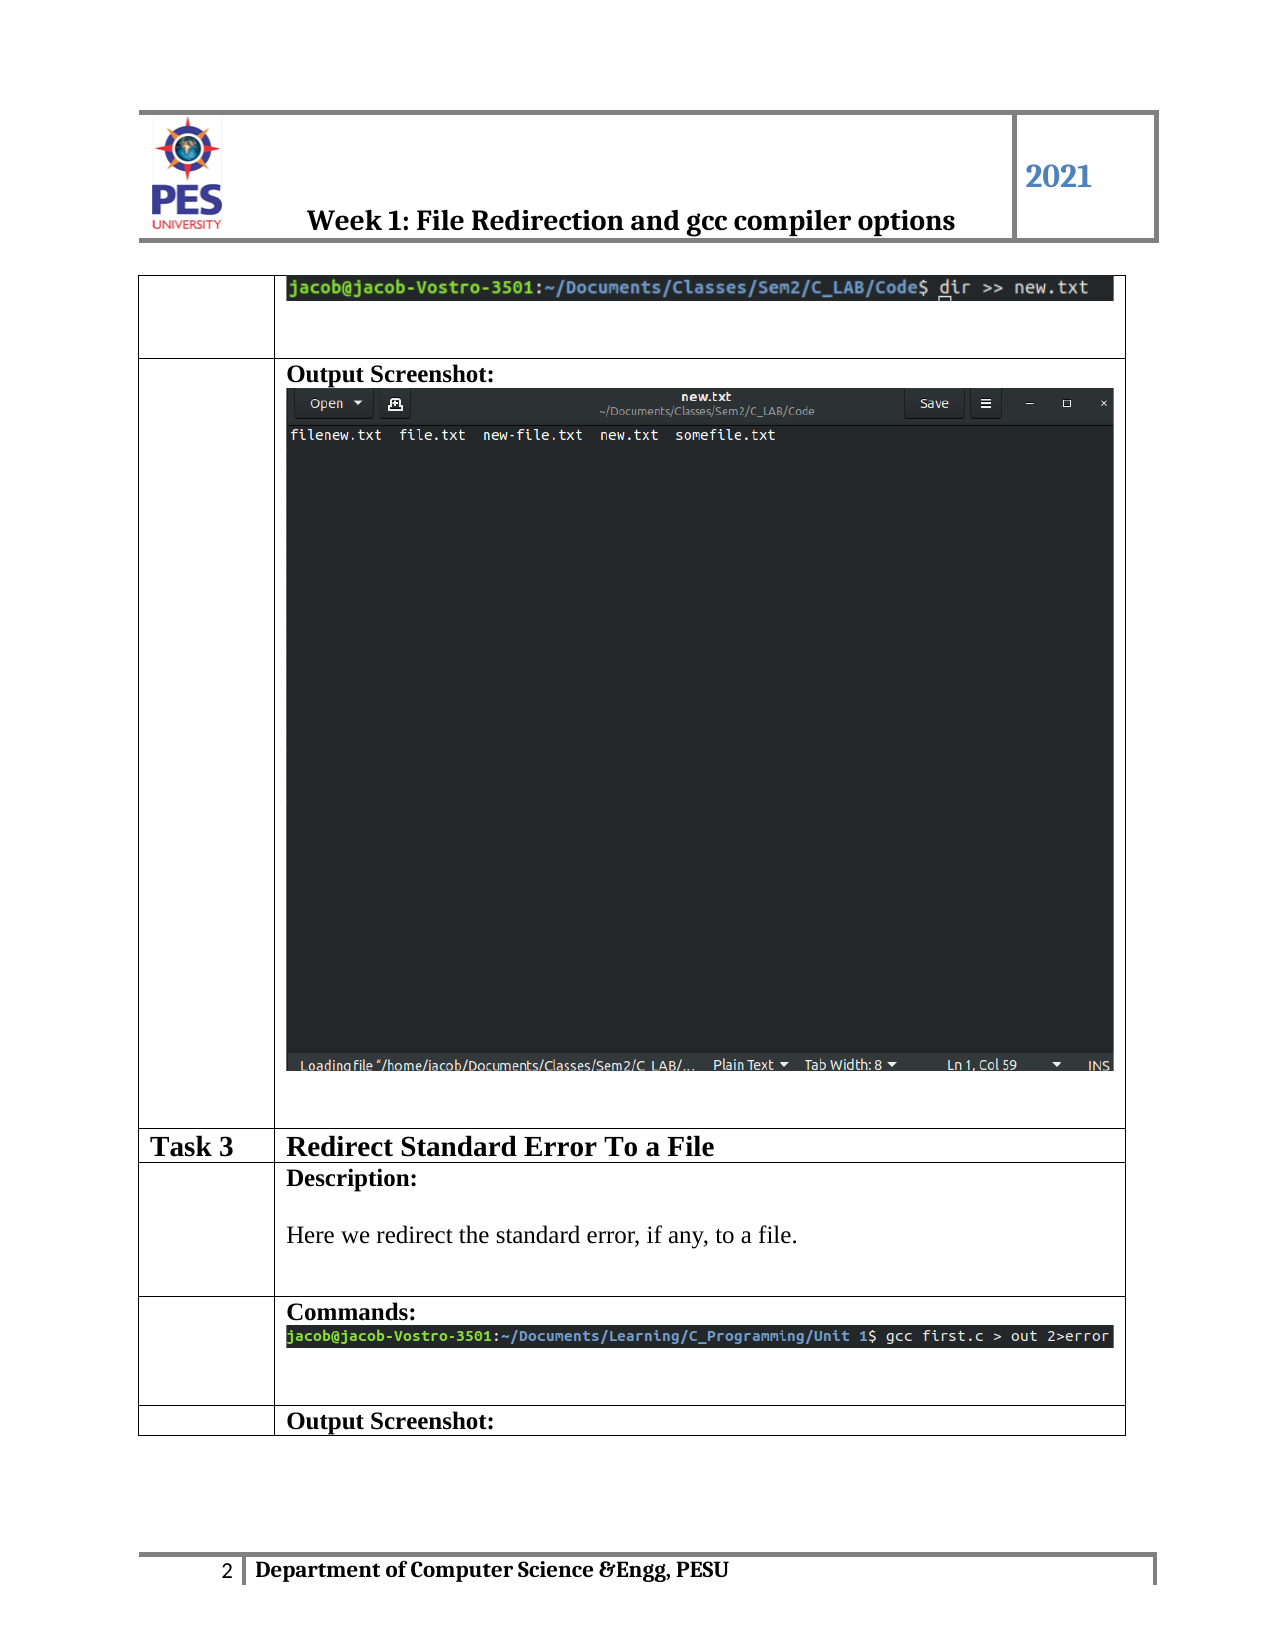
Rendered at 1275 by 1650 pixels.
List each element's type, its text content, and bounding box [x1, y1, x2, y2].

table_cell Commands: [275, 276, 1125, 358]
table_cell Output Screenshot: [275, 359, 1125, 1128]
table_cell Output Screenshot: [275, 1406, 1125, 1435]
table_cell Commands: [275, 1297, 1125, 1405]
table_cell Redirect Standard Error To a File [275, 1129, 1125, 1162]
table_cell [139, 359, 274, 1128]
table_cell Description: Here we redirect the standard error, if any, to a file. [275, 1163, 1125, 1296]
picture [150, 114, 224, 231]
picture [286, 1325, 1114, 1348]
picture [286, 388, 1114, 1071]
table_cell [139, 1406, 274, 1435]
table_cell [139, 1163, 274, 1296]
table_cell [139, 276, 274, 358]
table_cell Task 3 [139, 1129, 274, 1162]
table_cell [139, 1297, 274, 1405]
picture [286, 275, 1114, 301]
